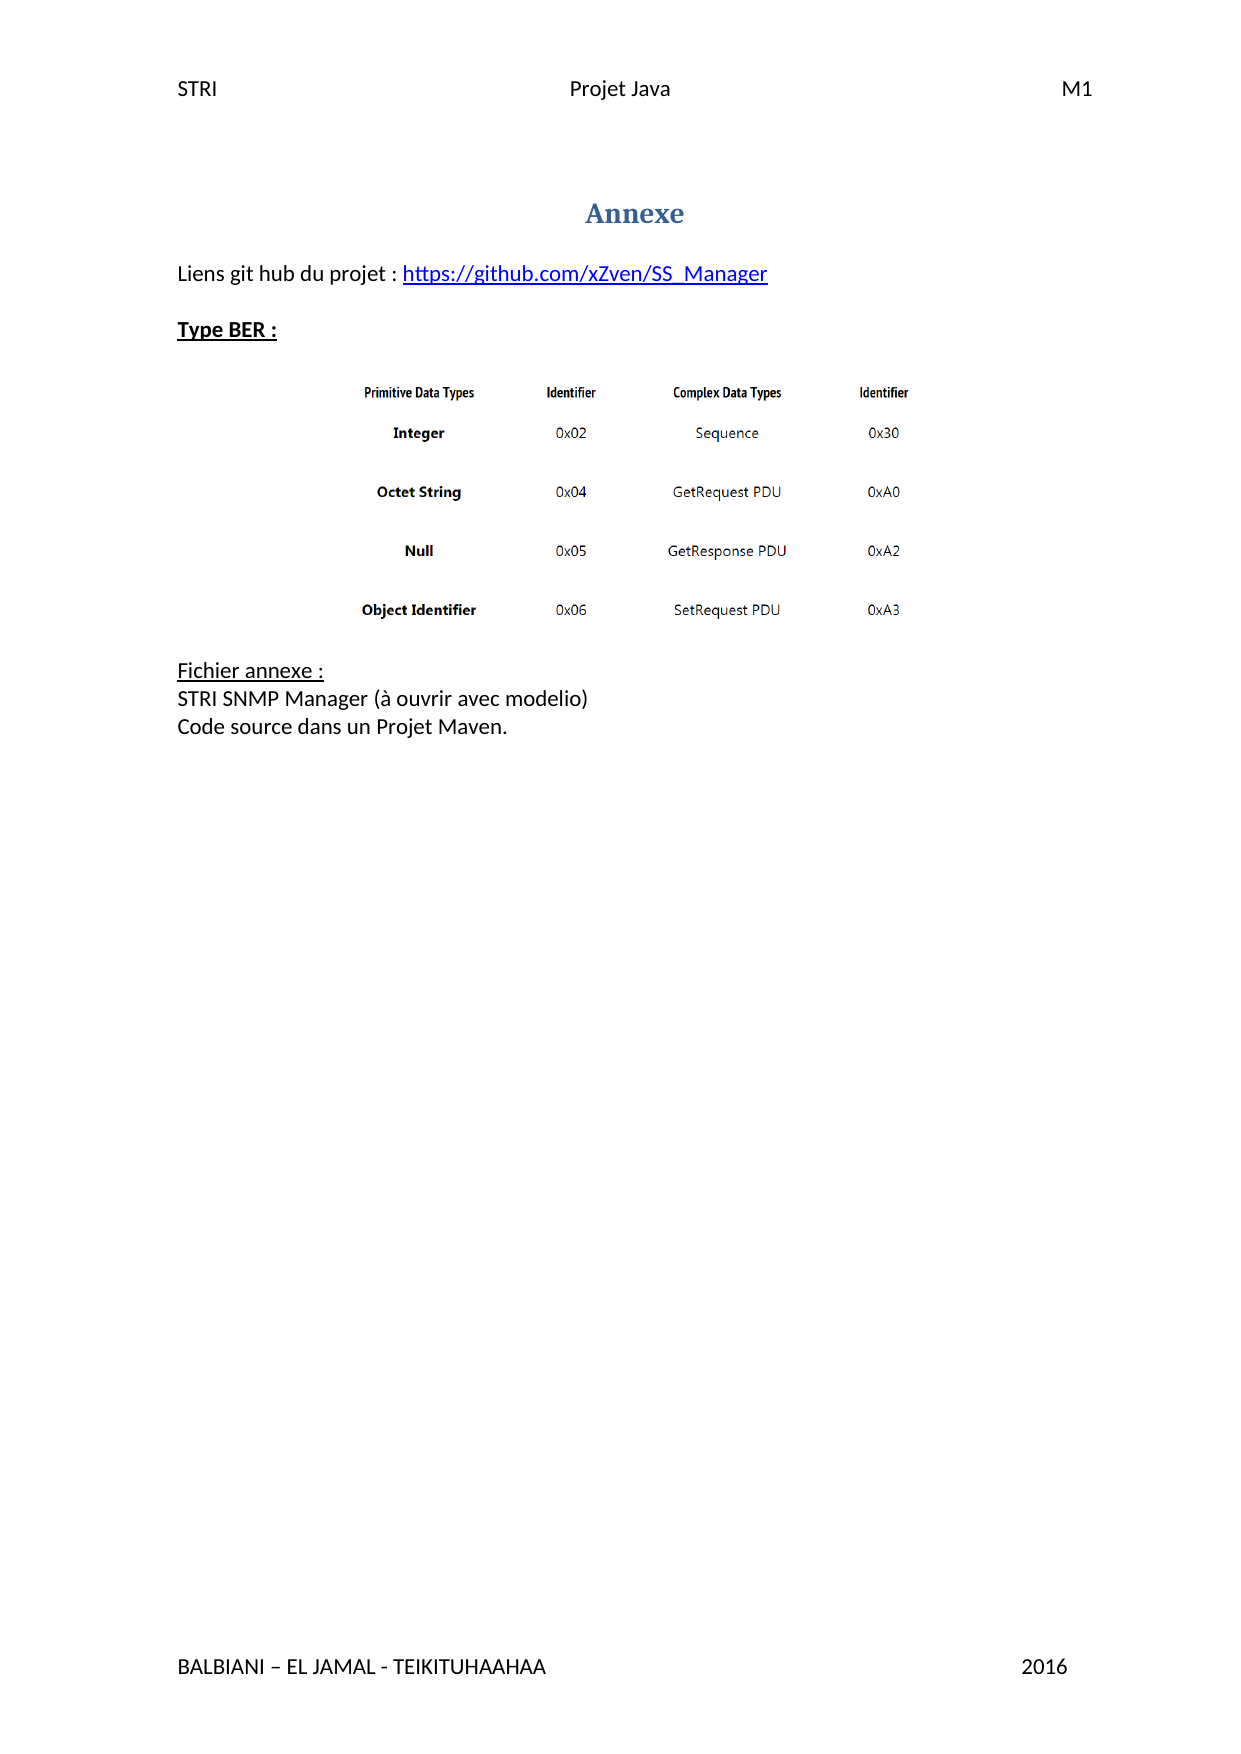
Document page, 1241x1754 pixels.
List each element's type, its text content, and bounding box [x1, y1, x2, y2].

text Code source dans un Projet Maven. [148, 712, 1093, 740]
text Fichier annexe : [148, 656, 1093, 684]
subtitle Annexe [148, 198, 1093, 231]
text STRI SNMP Manager (à ouvrir avec modelio) [148, 684, 1093, 712]
picture [355, 371, 915, 629]
text Liens git hub du projet : https://github.com/xZven/SS_Manager [148, 259, 1093, 287]
text Type BER : [148, 315, 1093, 343]
